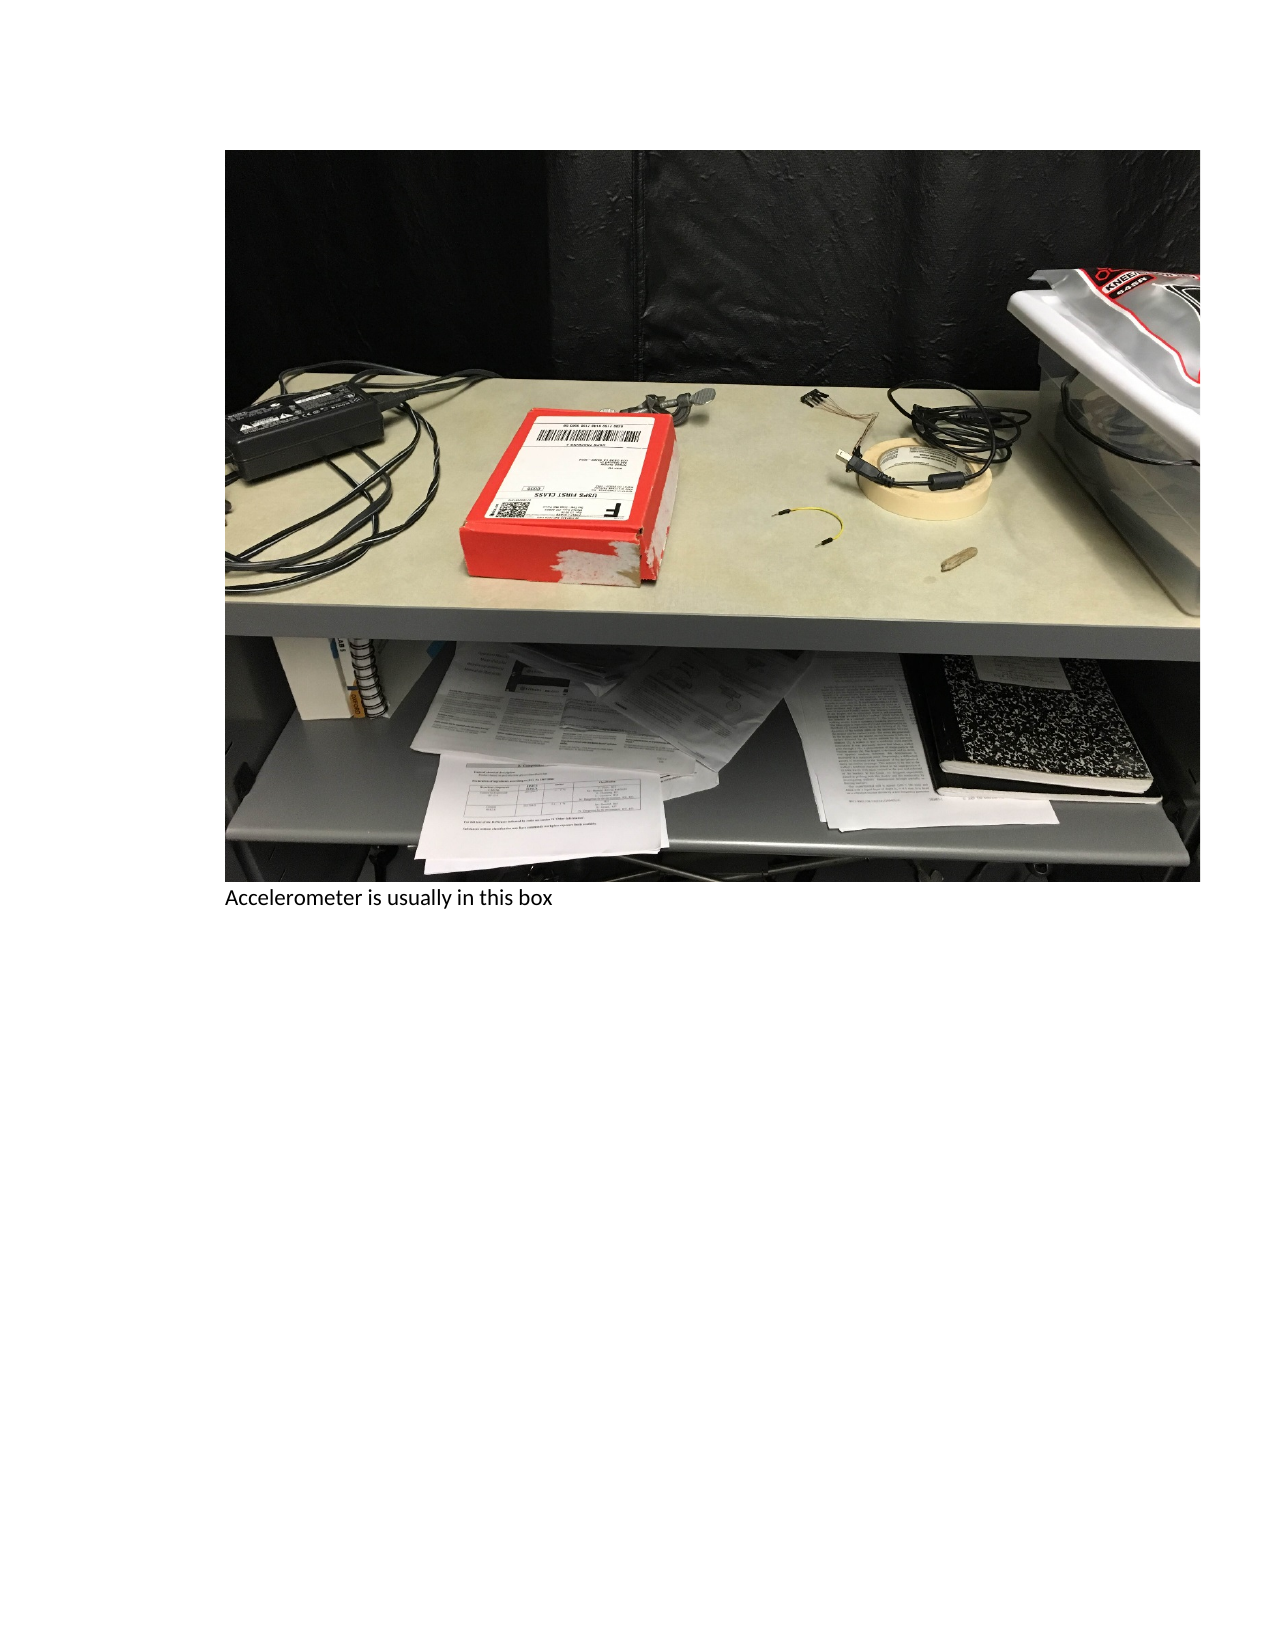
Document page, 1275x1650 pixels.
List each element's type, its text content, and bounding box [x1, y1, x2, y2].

text Accelerometer is usually in this box [150, 883, 1125, 911]
picture [225, 150, 1200, 882]
